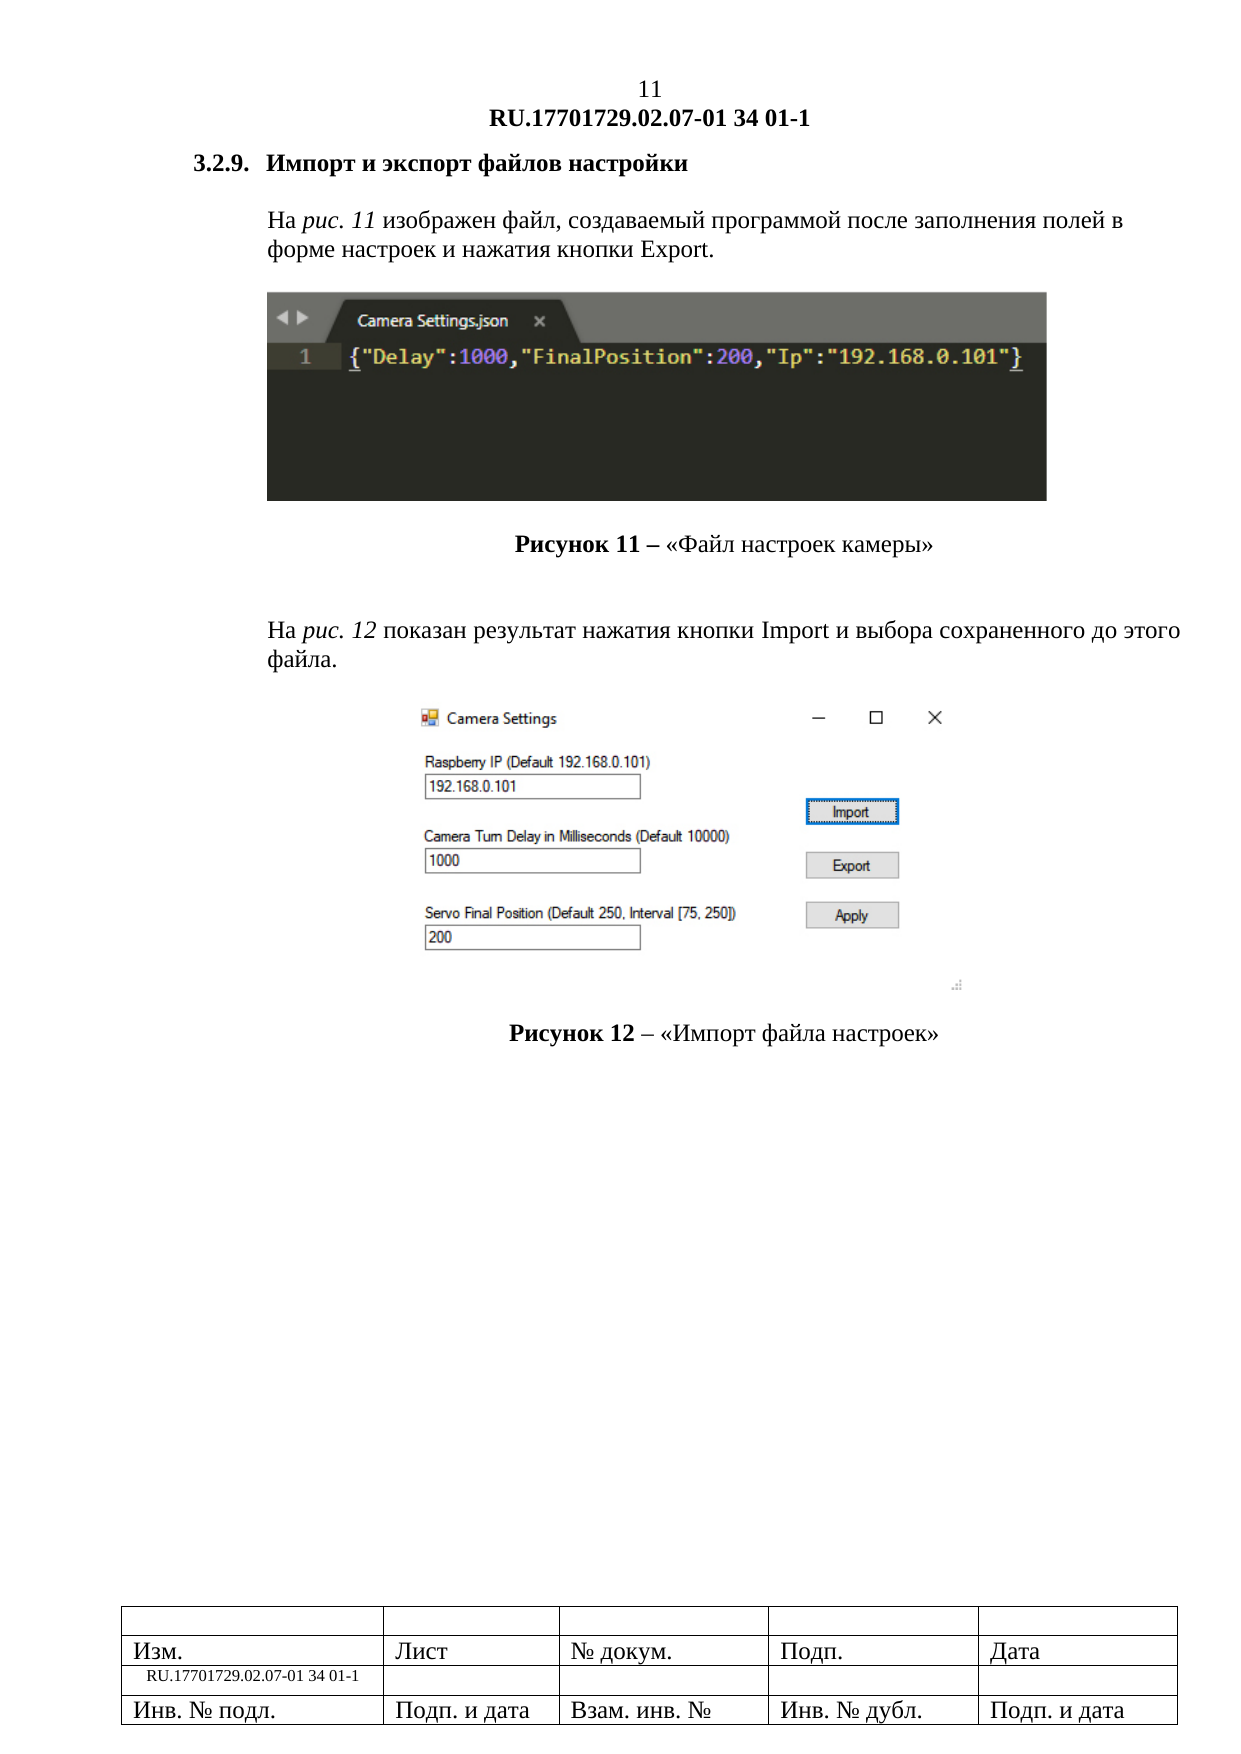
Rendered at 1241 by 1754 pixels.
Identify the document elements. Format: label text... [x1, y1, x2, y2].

list Рисунок 12 – «Импорт файла настроек» [193, 1018, 1181, 1047]
list На рис. 12 показан результат нажатия кнопки Import и выбора сохраненного до этого файла. [267, 615, 1181, 673]
list На рис. 11 изображен файл, создаваемый программой после заполнения полей в форме настроек и нажатия кнопки Export. [267, 205, 1181, 263]
picture [411, 701, 962, 990]
picture [267, 291, 1047, 501]
list Импорт и экспорт файлов настройки [193, 148, 1181, 176]
list Рисунок 11 – «Файл настроек камеры» [267, 529, 1181, 558]
